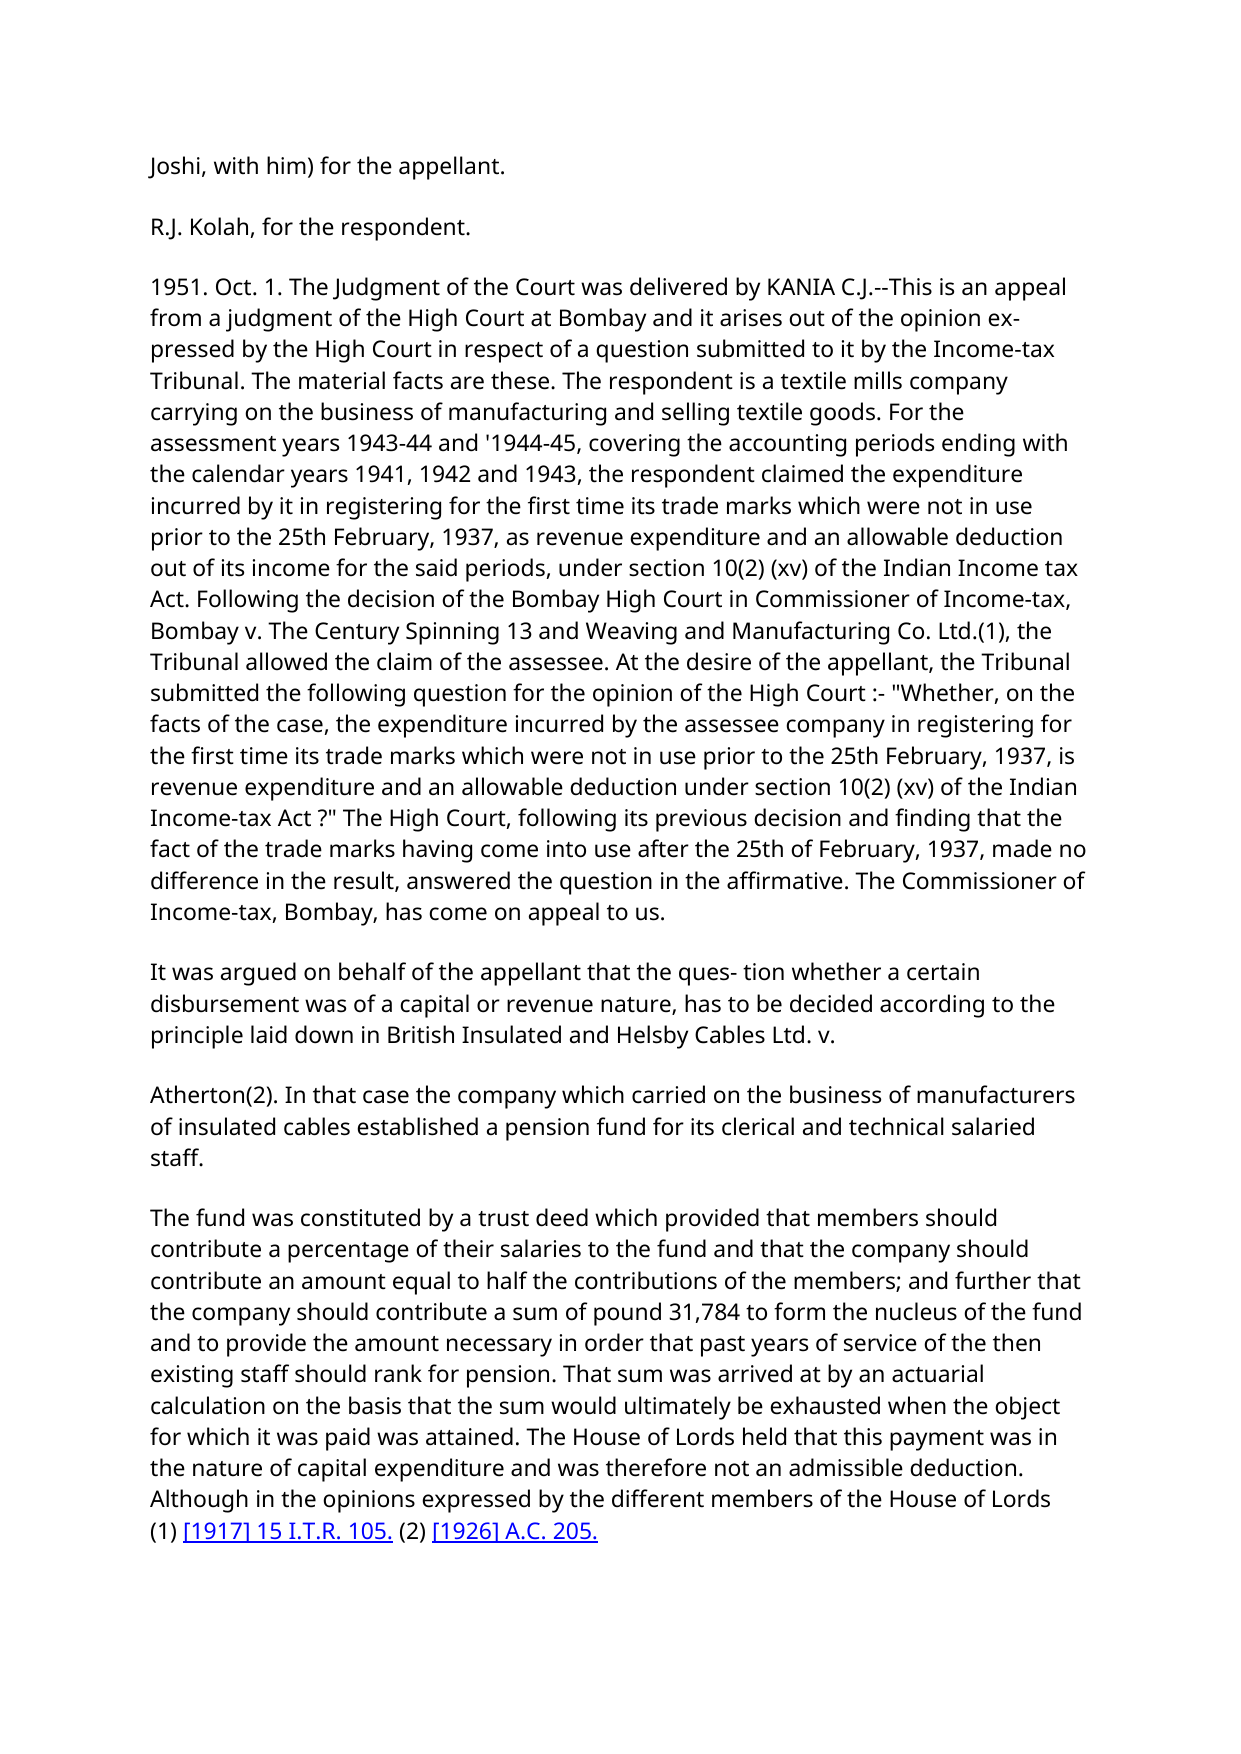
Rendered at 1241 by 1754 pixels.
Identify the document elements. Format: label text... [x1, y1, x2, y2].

text It was argued on behalf of the appellant that the ques- tion whether a certain disbursement was of a capital or revenue nature, has to be decided according to the principle laid down in British Insulated and Helsby Cables Ltd. v. [150, 956, 1090, 1050]
text 1951. Oct. 1. The Judgment of the Court was delivered by KANIA C.J.--This is an appeal from a judgment of the High Court at Bombay and it arises out of the opinion ex- pressed by the High Court in respect of a question submitted to it by the Income-tax Tribunal. The material facts are these. The respondent is a textile mills company carrying on the business of manufacturing and selling textile goods. For the assessment years 1943-44 and '1944-45, covering the accounting periods ending with the calendar years 1941, 1942 and 1943, the respondent claimed the expenditure incurred by it in registering for the first time its trade marks which were not in use prior to the 25th February, 1937, as revenue expenditure and an allowable deduction out of its income for the said periods, under section 10(2) (xv) of the Indian Income tax Act. Following the decision of the Bombay High Court in Commissioner of Income-tax, Bombay v. The Century Spinning 13 and Weaving and Manufacturing Co. Ltd.(1), the Tribunal allowed the claim of the assessee. At the desire of the appellant, the Tribunal submitted the following question for the opinion of the High Court :- "Whether, on the facts of the case, the expenditure incurred by the assessee company in registering for the first time its trade marks which were not in use prior to the 25th February, 1937, is revenue expenditure and an allowable deduction under section 10(2) (xv) of the Indian Income-tax Act ?" The High Court, following its previous decision and finding that the fact of the trade marks having come into use after the 25th of February, 1937, made no difference in the result, answered the question in the affirmative. The Commissioner of Income-tax, Bombay, has come on appeal to us. [150, 271, 1090, 927]
text The fund was constituted by a trust deed which provided that members should contribute a percentage of their salaries to the fund and that the company should contribute an amount equal to half the contributions of the members; and further that the company should contribute a sum of pound 31,784 to form the nucleus of the fund and to provide the amount necessary in order that past years of service of the then existing staff should rank for pension. That sum was arrived at by an actuarial calculation on the basis that the sum would ultimately be exhausted when the object for which it was paid was attained. The House of Lords held that this payment was in the nature of capital expenditure and was therefore not an admissible deduction. Although in the opinions expressed by the different members of the House of Lords (1) [1917] 15 I.T.R. 105. (2) [1926] A.C. 205. [150, 1202, 1090, 1546]
text Joshi, with him) for the appellant. [150, 150, 1090, 181]
text R.J. Kolah, for the respondent. [150, 210, 1090, 242]
text Atherton(2). In that case the company which carried on the business of manufacturers of insulated cables established a pension fund for its clerical and technical salaried staff. [150, 1079, 1090, 1173]
